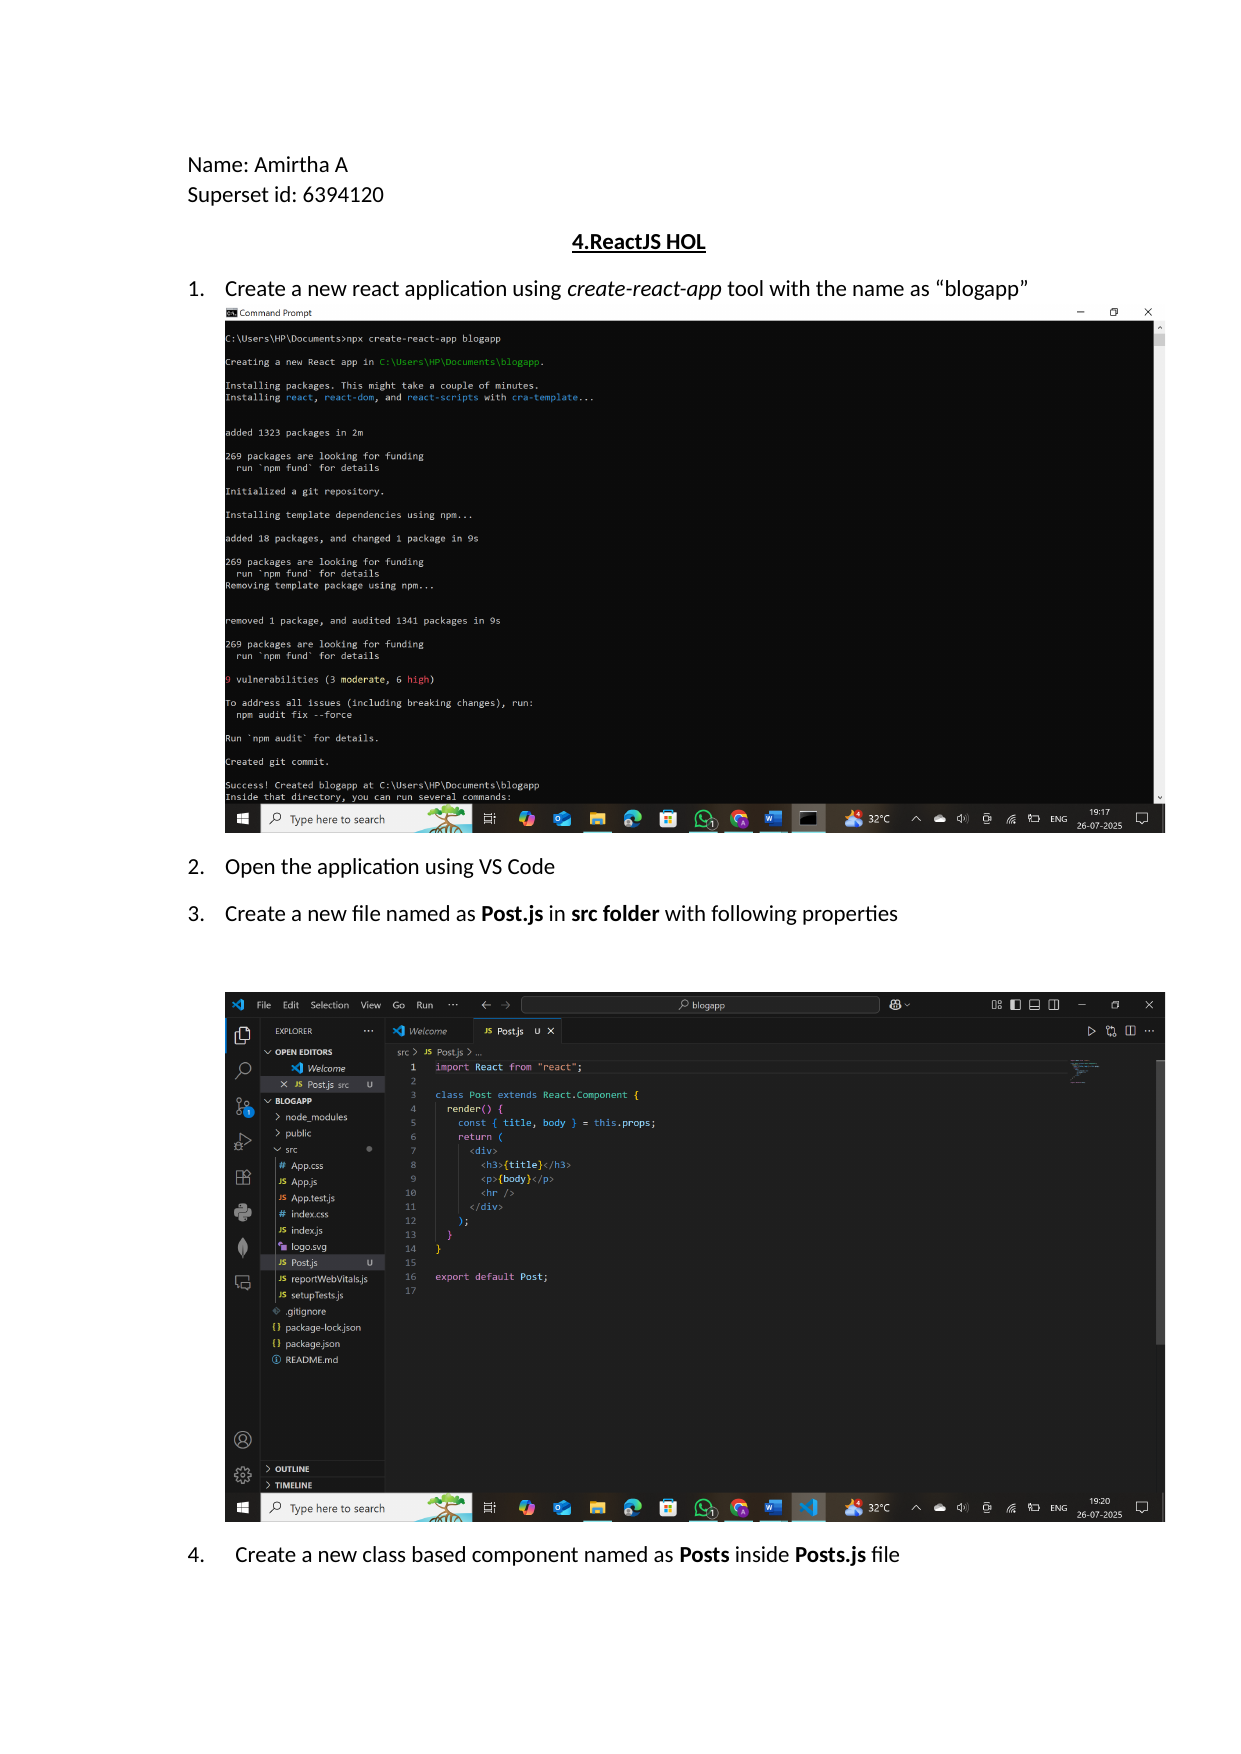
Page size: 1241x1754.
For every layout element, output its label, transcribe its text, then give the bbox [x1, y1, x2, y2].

list Create a new file named as Post.js in src folder with following properties [187, 899, 1090, 927]
picture [225, 304, 1166, 833]
list Open the application using VS Code [187, 852, 1090, 880]
list Create a new react application using create-react-app tool with the name as “blogapp” [187, 274, 1090, 302]
list Create a new class based component named as Posts inside Posts.js file [187, 1540, 1090, 1568]
picture [225, 992, 1166, 1522]
text 4.ReactJS HOL [187, 227, 1090, 255]
text Name: Amirtha A Superset id: 6394120 [187, 150, 1090, 208]
